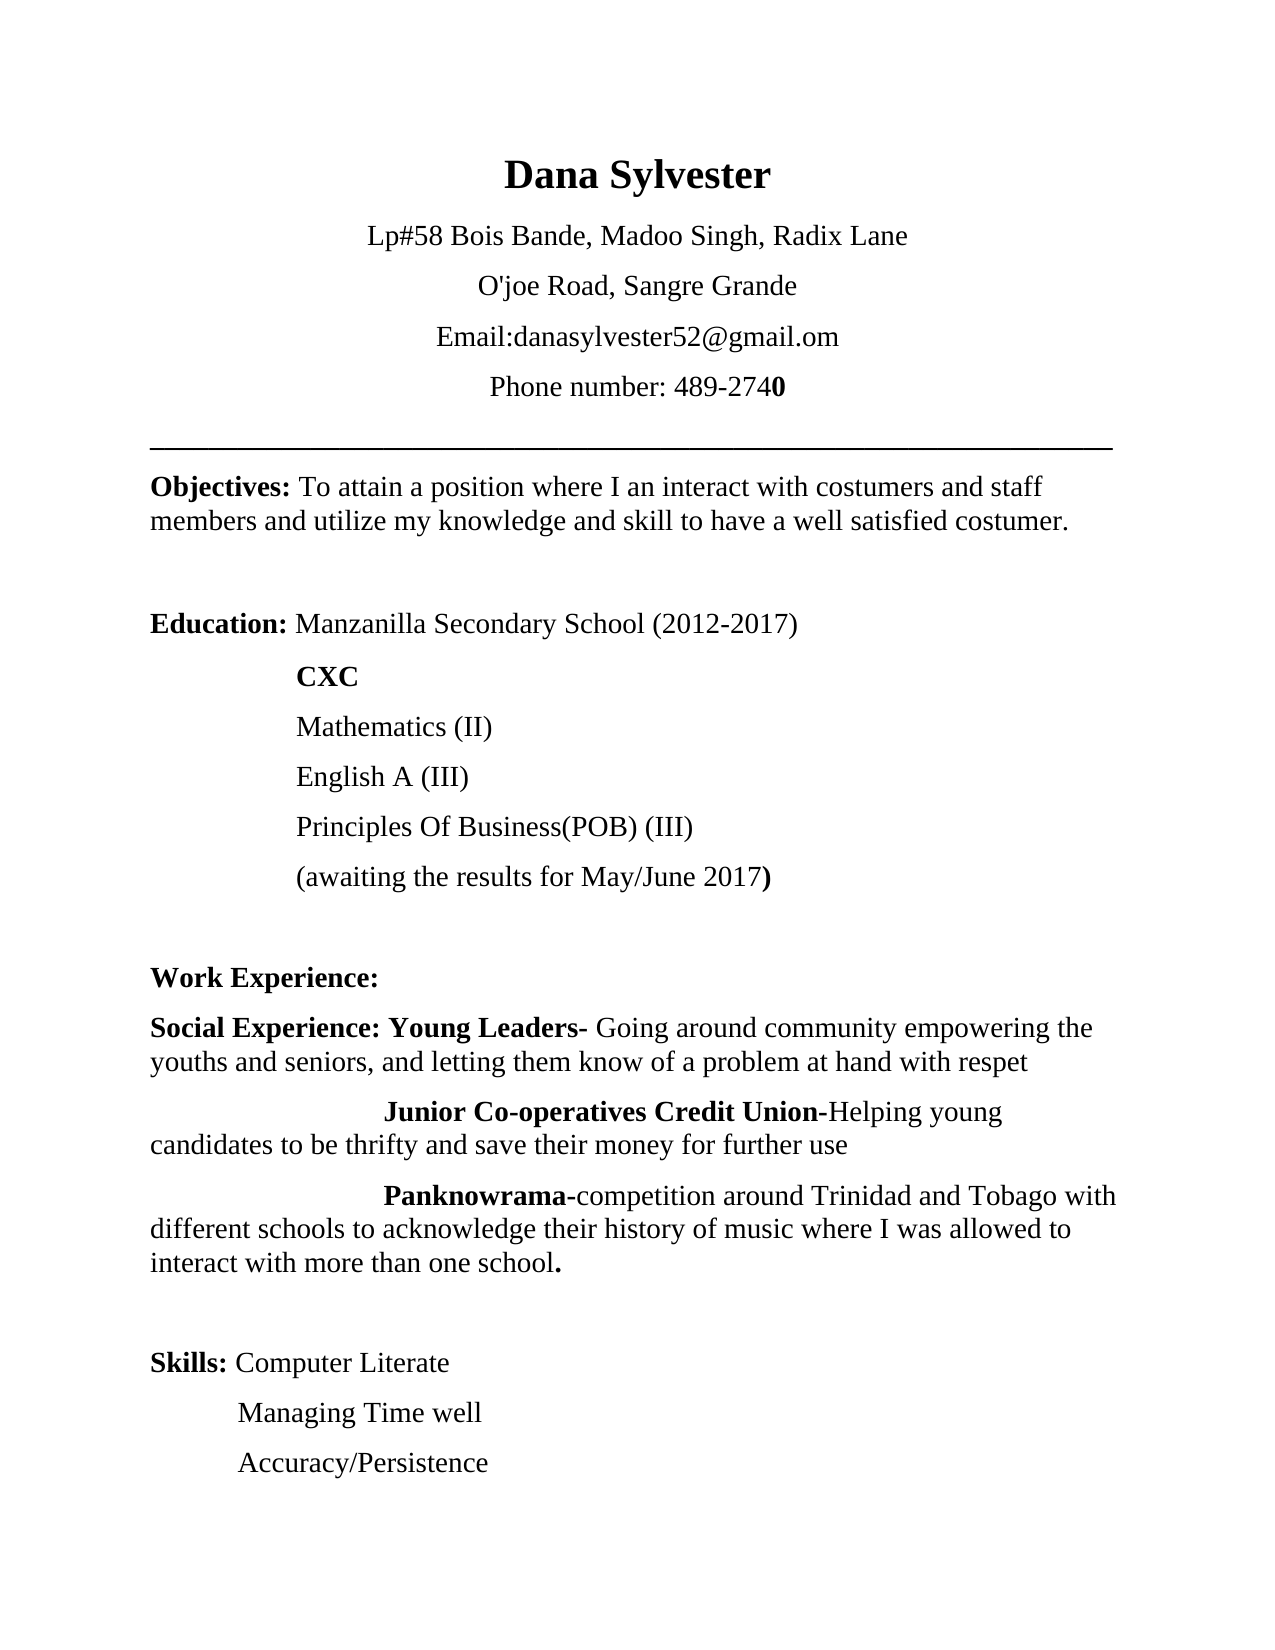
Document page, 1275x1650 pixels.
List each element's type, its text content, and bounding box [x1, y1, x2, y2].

text Email:danasylvester52@gmail.om [150, 319, 1125, 352]
text English A (III) [150, 759, 1125, 793]
text Phone number: 489-2740 [150, 369, 1125, 402]
text Work Experience: [150, 960, 1125, 993]
text Social Experience: Young Leaders- Going around community empowering the youths and seniors, and letting them know of a problem at hand with respet [150, 1010, 1125, 1077]
text Panknowrama-competition around Trinidad and Tobago with different schools to acknowledge their history of music where I was allowed to interact with more than one school. [150, 1178, 1125, 1278]
text Managing Time well [150, 1395, 1125, 1429]
text Junior Co-operatives Credit Union-Helping young candidates to be thrifty and save their money for further use [150, 1094, 1125, 1161]
text Dana Sylvester [150, 150, 1125, 198]
text __________________________________________________________________ [150, 419, 1125, 453]
text Principles Of Business(POB) (III) [150, 809, 1125, 843]
text Education: Manzanilla Secondary School (2012-2017) [150, 606, 1125, 639]
text Lp#58 Bois Bande, Madoo Singh, Radix Lane [150, 218, 1125, 252]
text Skills: Computer Literate [150, 1345, 1125, 1379]
text CXC [150, 659, 1125, 692]
text O'joe Road, Sangre Grande [150, 268, 1125, 302]
text Accuracy/Persistence [150, 1446, 1125, 1479]
text (awaiting the results for May/June 2017) [150, 859, 1125, 893]
text Mathematics (II) [150, 709, 1125, 742]
text Objectives: To attain a position where I an interact with costumers and staff members and utilize my knowledge and skill to have a well satisfied costumer. [150, 469, 1125, 536]
